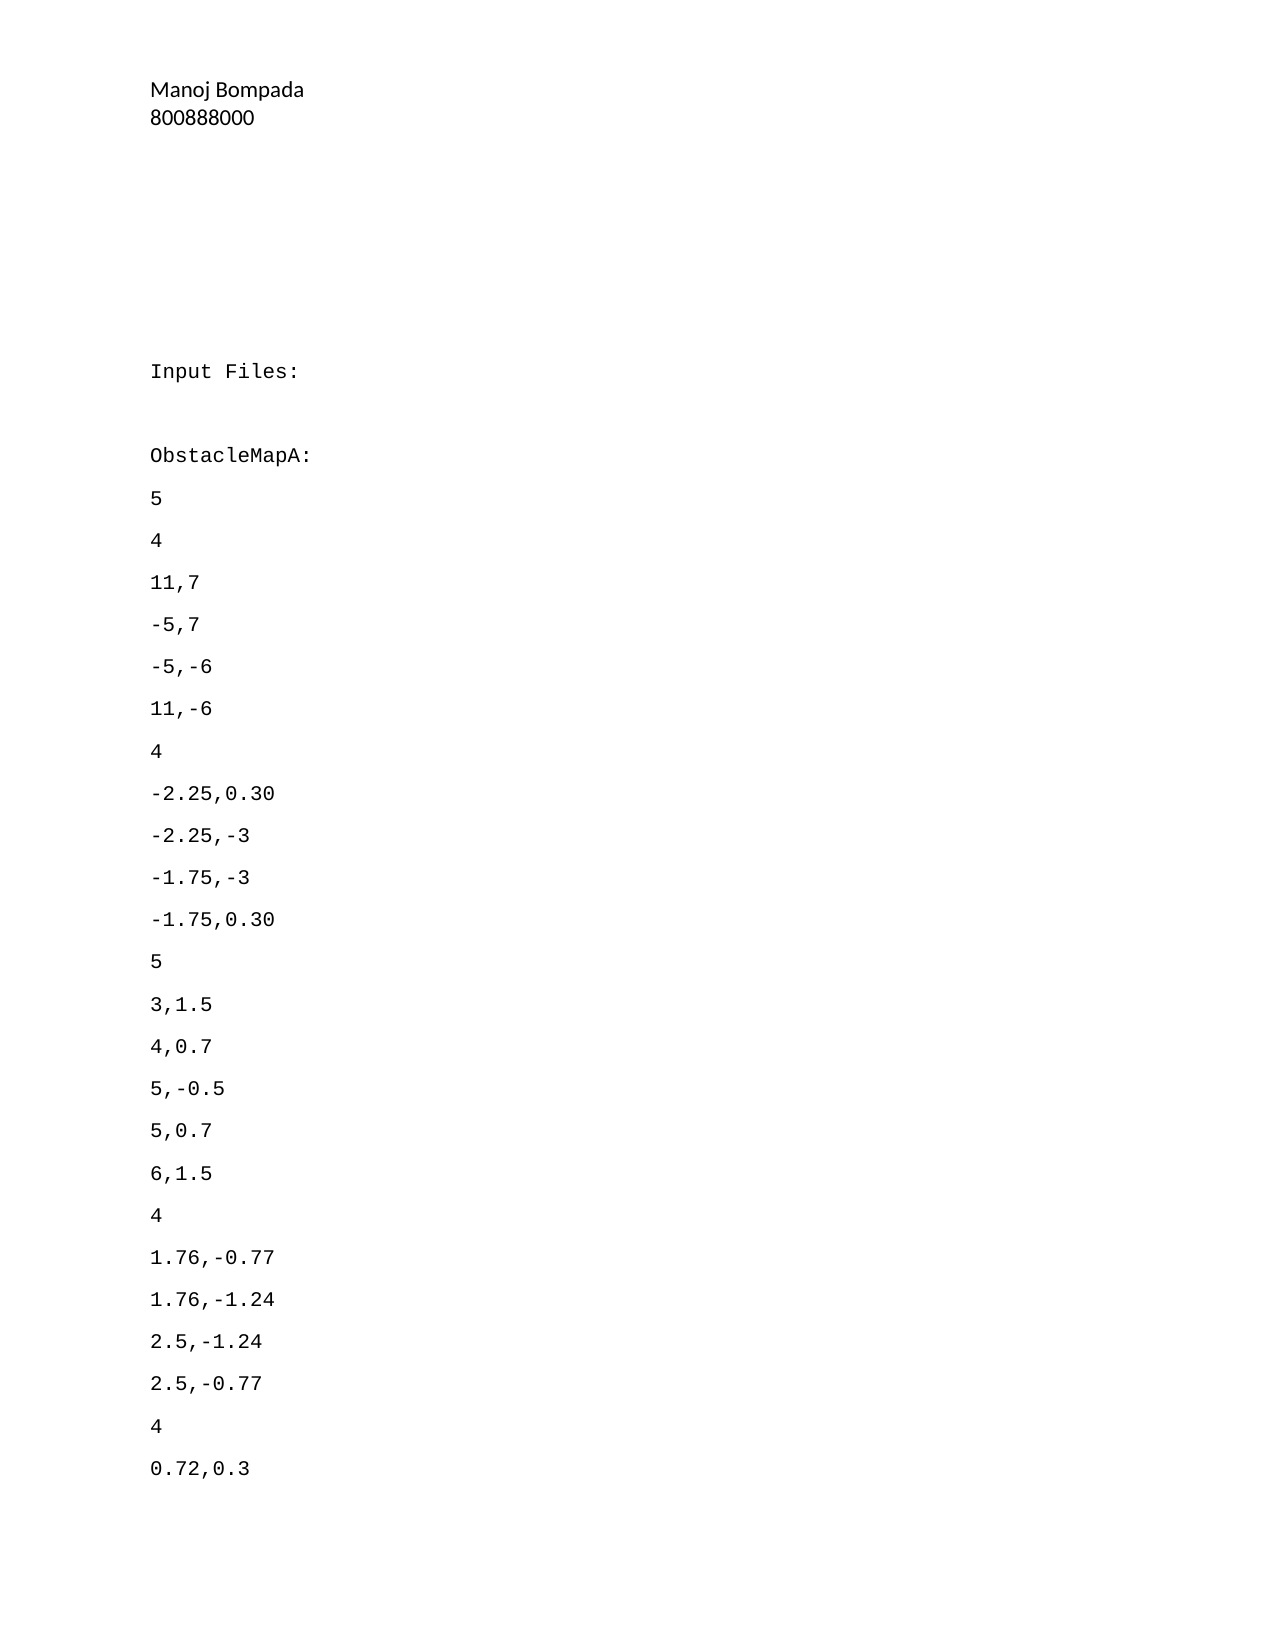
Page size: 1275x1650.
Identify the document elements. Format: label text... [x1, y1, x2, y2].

text 4 [150, 530, 1125, 553]
text 5 [150, 952, 1125, 975]
text ObstacleMapA: [150, 445, 1125, 469]
text -2.25,-3 [150, 825, 1125, 849]
text 1.76,-0.77 [150, 1247, 1125, 1271]
text 5,-0.5 [150, 1078, 1125, 1102]
text -1.75,0.30 [150, 909, 1125, 933]
text 2.5,-0.77 [150, 1373, 1125, 1397]
text 4 [150, 1205, 1125, 1228]
text 4 [150, 1416, 1125, 1439]
text 1.76,-1.24 [150, 1289, 1125, 1313]
text 11,7 [150, 572, 1125, 596]
text 4,0.7 [150, 1036, 1125, 1059]
text -5,-6 [150, 656, 1125, 680]
text 5,0.7 [150, 1120, 1125, 1144]
text -1.75,-3 [150, 867, 1125, 891]
text 11,-6 [150, 698, 1125, 722]
text 3,1.5 [150, 994, 1125, 1017]
text 5 [150, 487, 1125, 511]
text 0.72,0.3 [150, 1458, 1125, 1481]
text -5,7 [150, 614, 1125, 638]
text 6,1.5 [150, 1162, 1125, 1186]
text 4 [150, 741, 1125, 764]
text Input Files: [150, 361, 1125, 384]
text -2.25,0.30 [150, 783, 1125, 806]
text 2.5,-1.24 [150, 1331, 1125, 1355]
